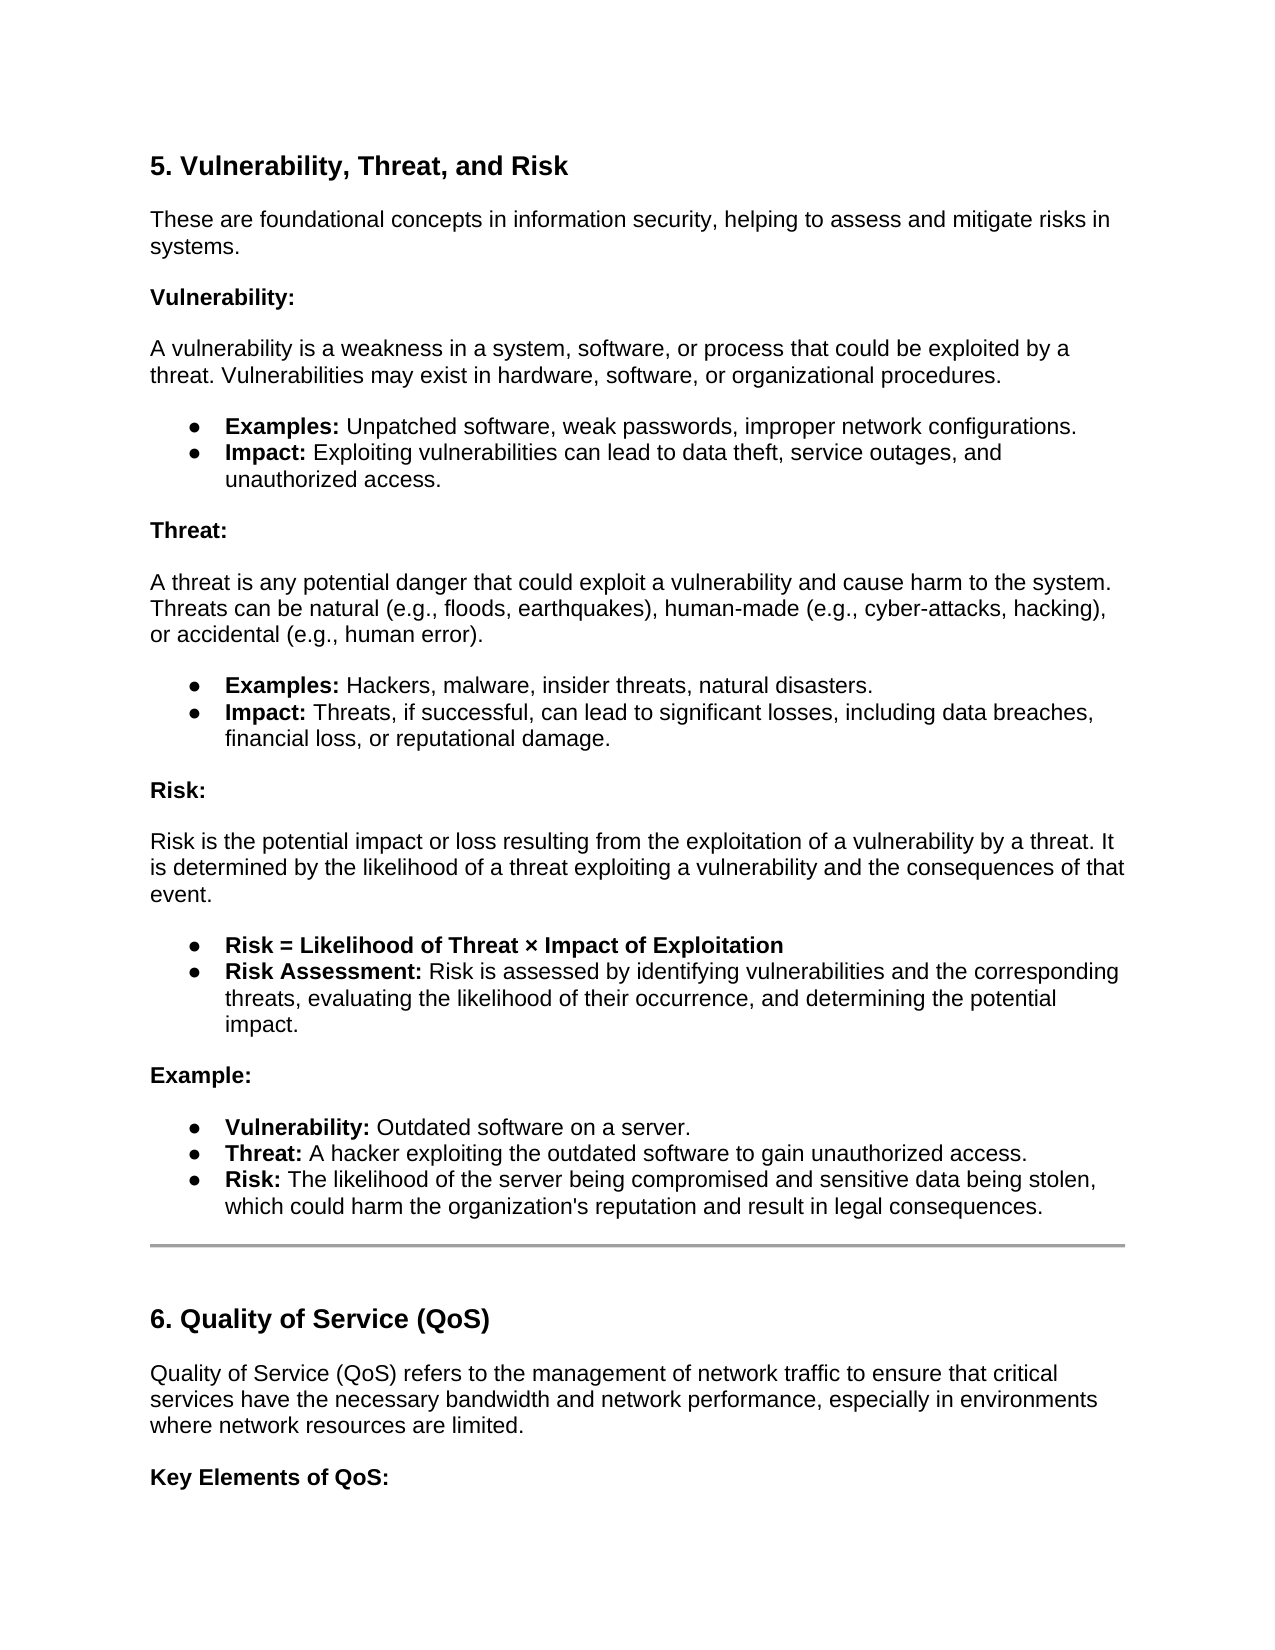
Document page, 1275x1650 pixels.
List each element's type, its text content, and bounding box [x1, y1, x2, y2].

list Examples: Unpatched software, weak passwords, improper network configurations. [187, 413, 1125, 439]
text These are foundational concepts in information security, helping to assess and mitigate risks in systems. [150, 206, 1125, 259]
text A vulnerability is a weakness in a system, software, or process that could be exploited by a threat. Vulnerabilities may exist in hardware, software, or organizational procedures. [150, 335, 1125, 388]
list Risk: The likelihood of the server being compromised and sensitive data being stolen, which could harm the organization's reputation and result in legal consequences. [187, 1166, 1125, 1219]
text A threat is any potential danger that could exploit a vulnerability and cause harm to the system. Threats can be natural (e.g., floods, earthquakes), human-made (e.g., cyber-attacks, hacking), or accidental (e.g., human error). [150, 568, 1125, 647]
subtitle Risk: [150, 777, 1125, 803]
list Impact: Threats, if successful, can lead to significant losses, including data breaches, financial loss, or reputational damage. [187, 699, 1125, 752]
subtitle Example: [150, 1062, 1125, 1089]
subtitle 5. Vulnerability, Threat, and Risk [150, 150, 1125, 181]
text Risk is the potential impact or loss resulting from the exploitation of a vulnerability by a threat. It is determined by the likelihood of a threat exploiting a vulnerability and the consequences of that event. [150, 828, 1125, 907]
list Vulnerability: Outdated software on a server. [187, 1114, 1125, 1140]
text Quality of Service (QoS) refers to the management of network traffic to ensure that critical services have the necessary bandwidth and network performance, especially in environments where network resources are limited. [150, 1360, 1125, 1439]
list Risk = Likelihood of Threat × Impact of Exploitation [187, 932, 1125, 958]
list Examples: Hackers, malware, insider threats, natural disasters. [187, 672, 1125, 699]
list Impact: Exploiting vulnerabilities can lead to data theft, service outages, and unauthorized access. [187, 439, 1125, 492]
subtitle Vulnerability: [150, 284, 1125, 310]
list Threat: A hacker exploiting the outdated software to gain unauthorized access. [187, 1140, 1125, 1166]
subtitle Key Elements of QoS: [150, 1464, 1125, 1490]
subtitle Threat: [150, 517, 1125, 543]
list Risk Assessment: Risk is assessed by identifying vulnerabilities and the corresponding threats, evaluating the likelihood of their occurrence, and determining the potential impact. [187, 958, 1125, 1037]
subtitle 6. Quality of Service (QoS) [150, 1303, 1125, 1335]
